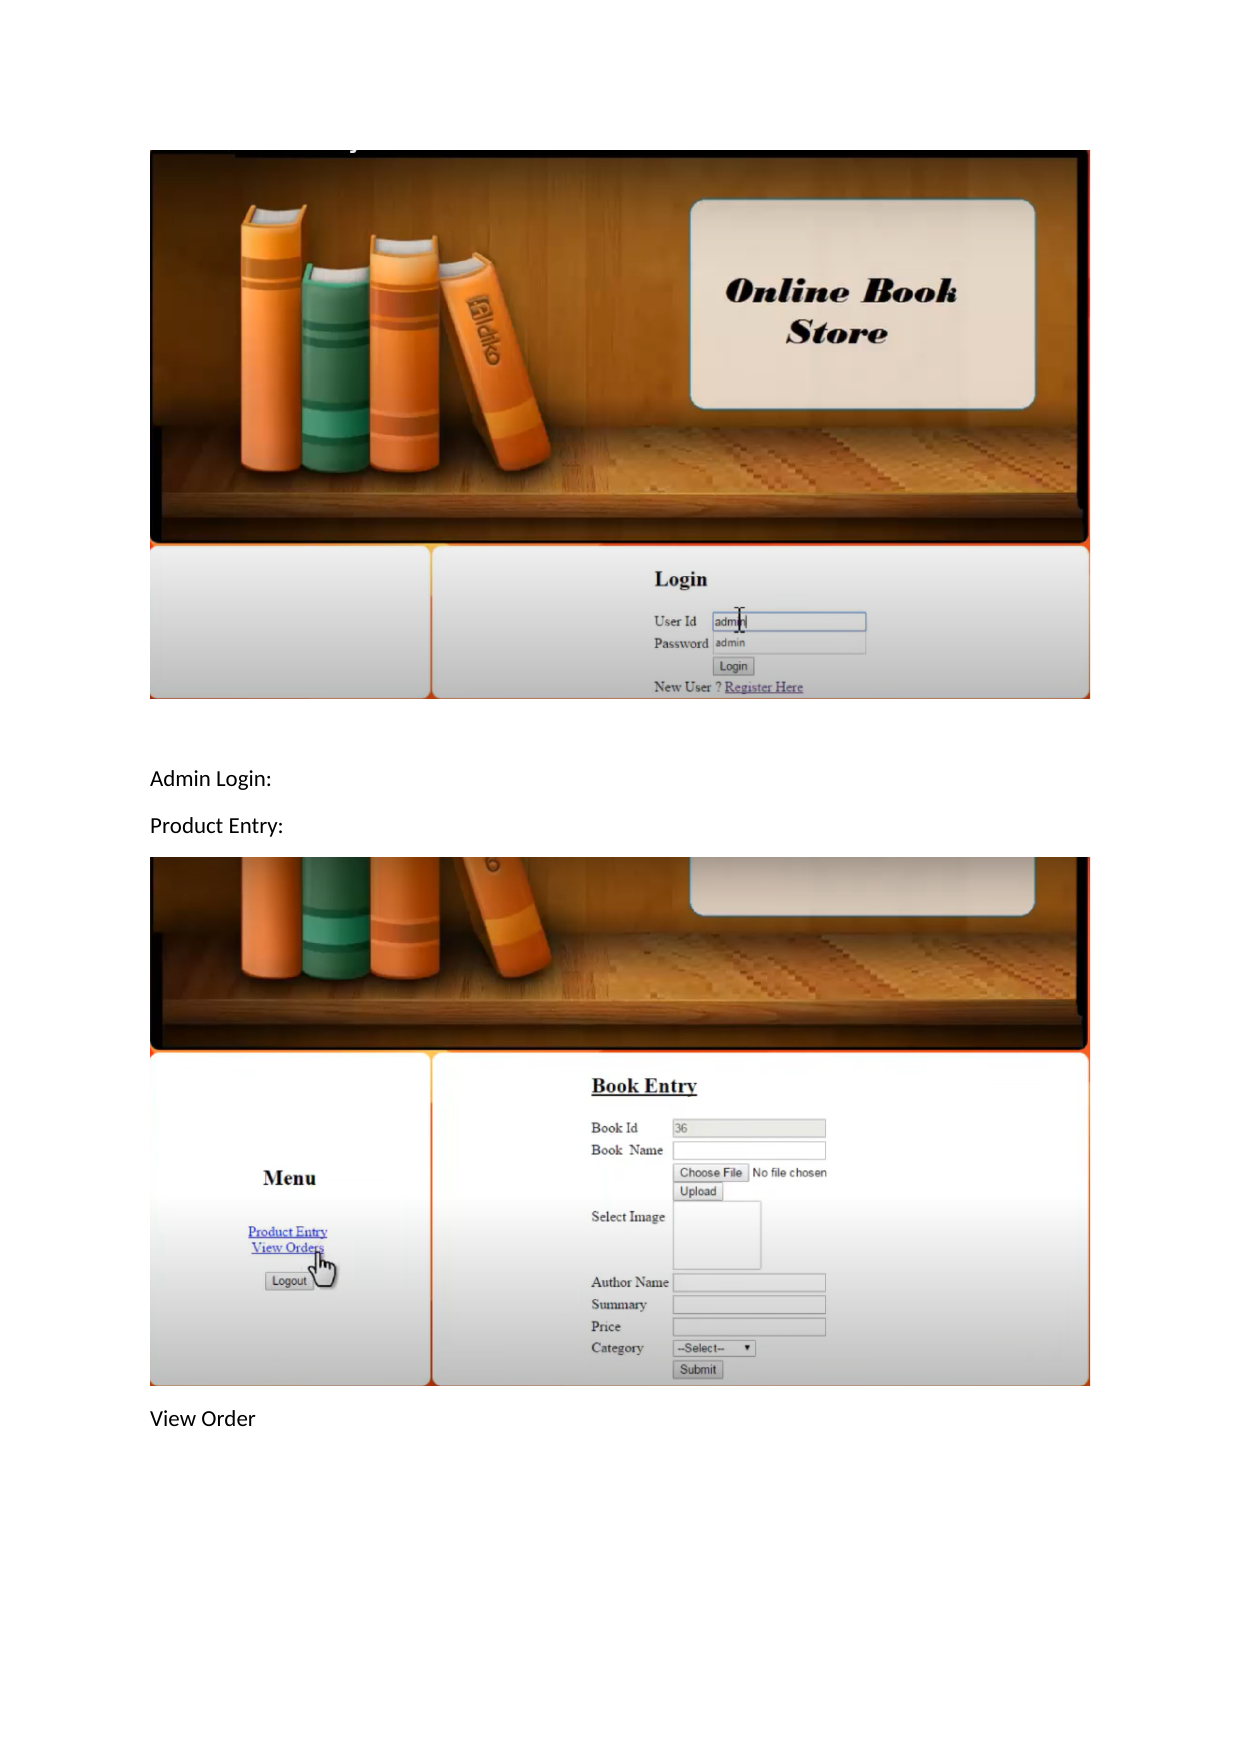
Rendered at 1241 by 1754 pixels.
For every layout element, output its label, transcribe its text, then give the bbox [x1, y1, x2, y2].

text Admin Login: [150, 764, 1090, 792]
text View Order [150, 1404, 1090, 1432]
picture [150, 150, 1091, 699]
picture [150, 857, 1091, 1386]
text Product Entry: [150, 811, 1090, 839]
